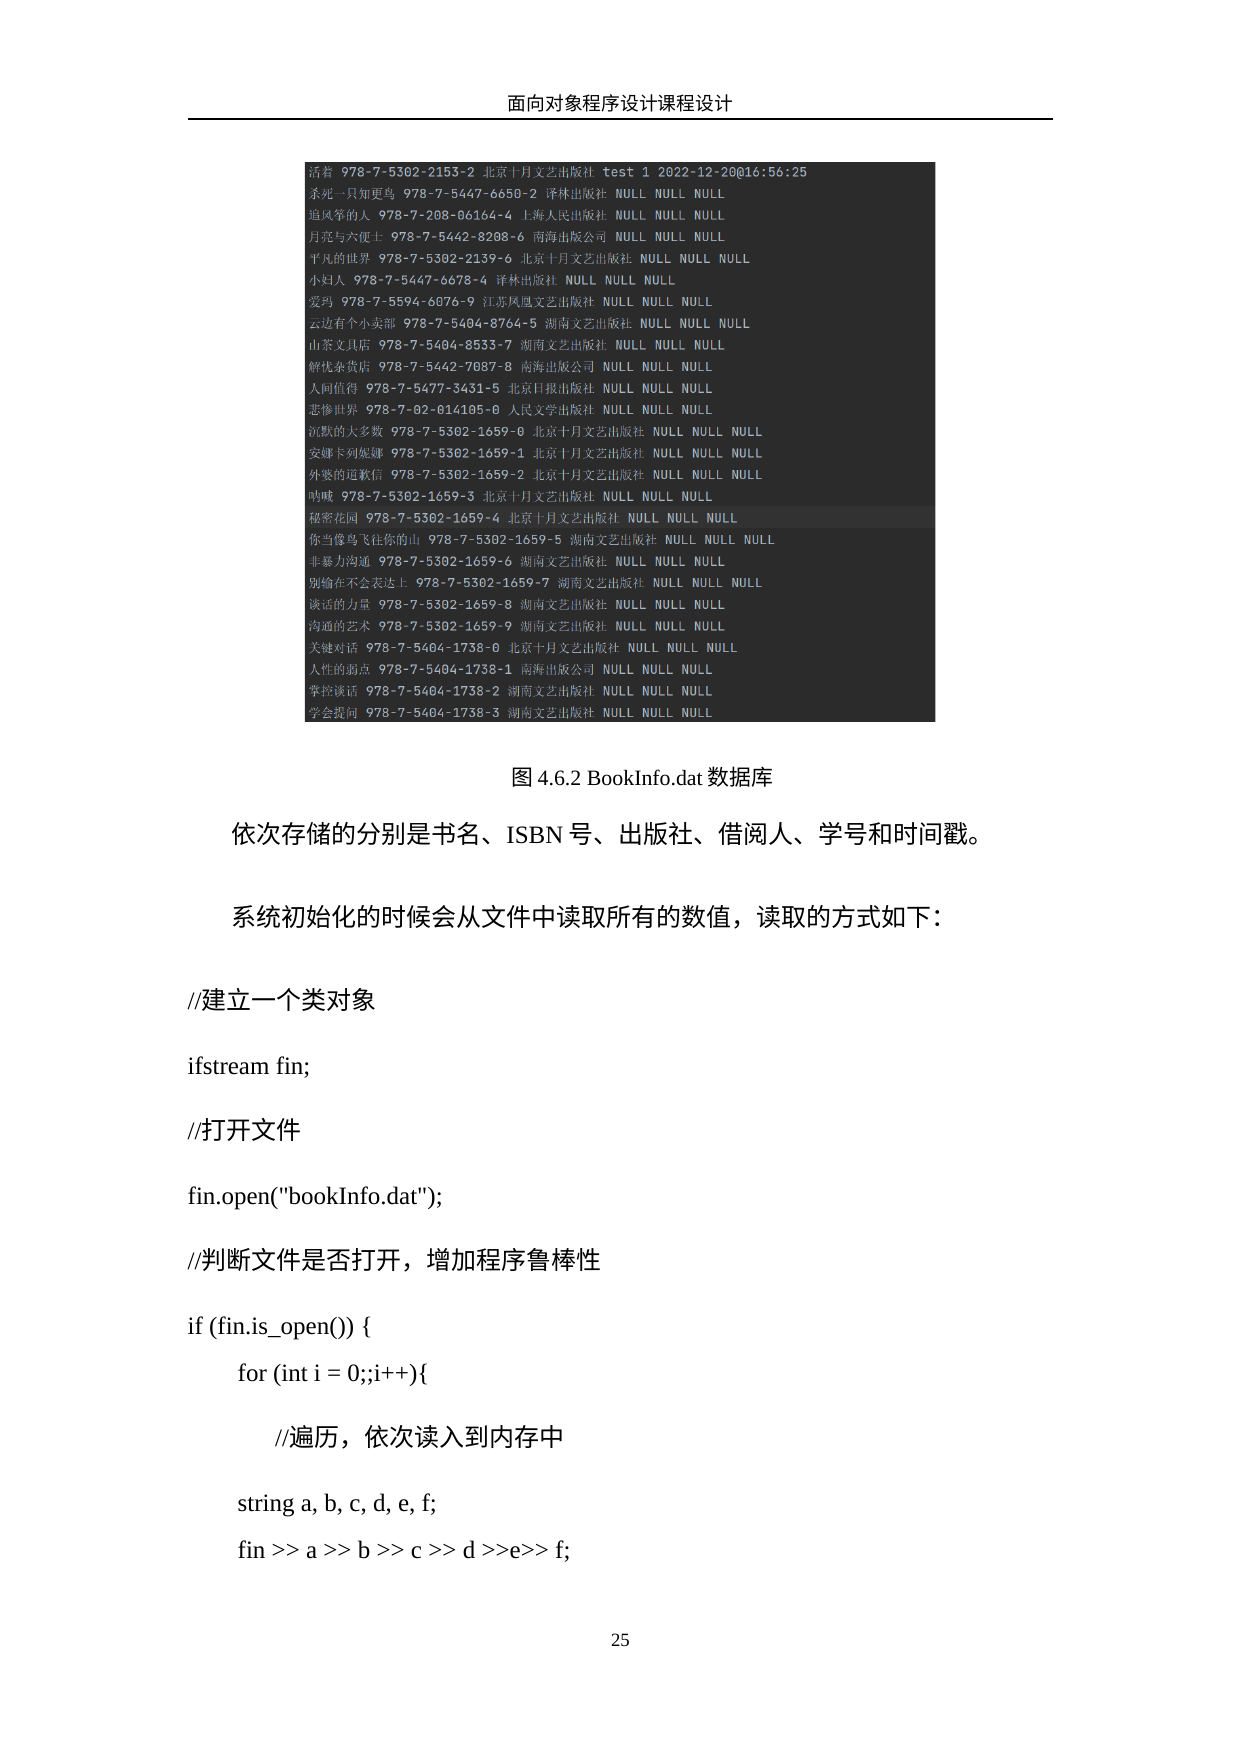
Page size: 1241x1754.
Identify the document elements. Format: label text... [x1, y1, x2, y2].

text string a, b, c, d, e, f; [187, 1486, 1053, 1519]
picture [304, 162, 936, 722]
text for (int i = 0;;i++){ [187, 1356, 1053, 1389]
text if (fin.is_open()) { [187, 1309, 1053, 1342]
text //建立一个类对象 [187, 966, 1053, 1031]
text fin.open("bookInfo.dat"); [187, 1179, 1053, 1212]
text fin >> a >> b >> c >> d >>e>> f; [187, 1533, 1053, 1566]
text 图4.6.2 BookInfo.dat数据库 [187, 759, 1053, 792]
text 系统初始化的时候会从文件中读取所有的数值，读取的方式如下： [187, 883, 1053, 948]
text //打开文件 [187, 1096, 1053, 1161]
text 依次存储的分别是书名、ISBN号、出版社、借阅人、学号和时间戳。 [187, 800, 1053, 865]
text ifstream fin; [187, 1049, 1053, 1082]
text //遍历，依次读入到内存中 [187, 1403, 1053, 1468]
text //判断文件是否打开，增加程序鲁棒性 [187, 1226, 1053, 1291]
